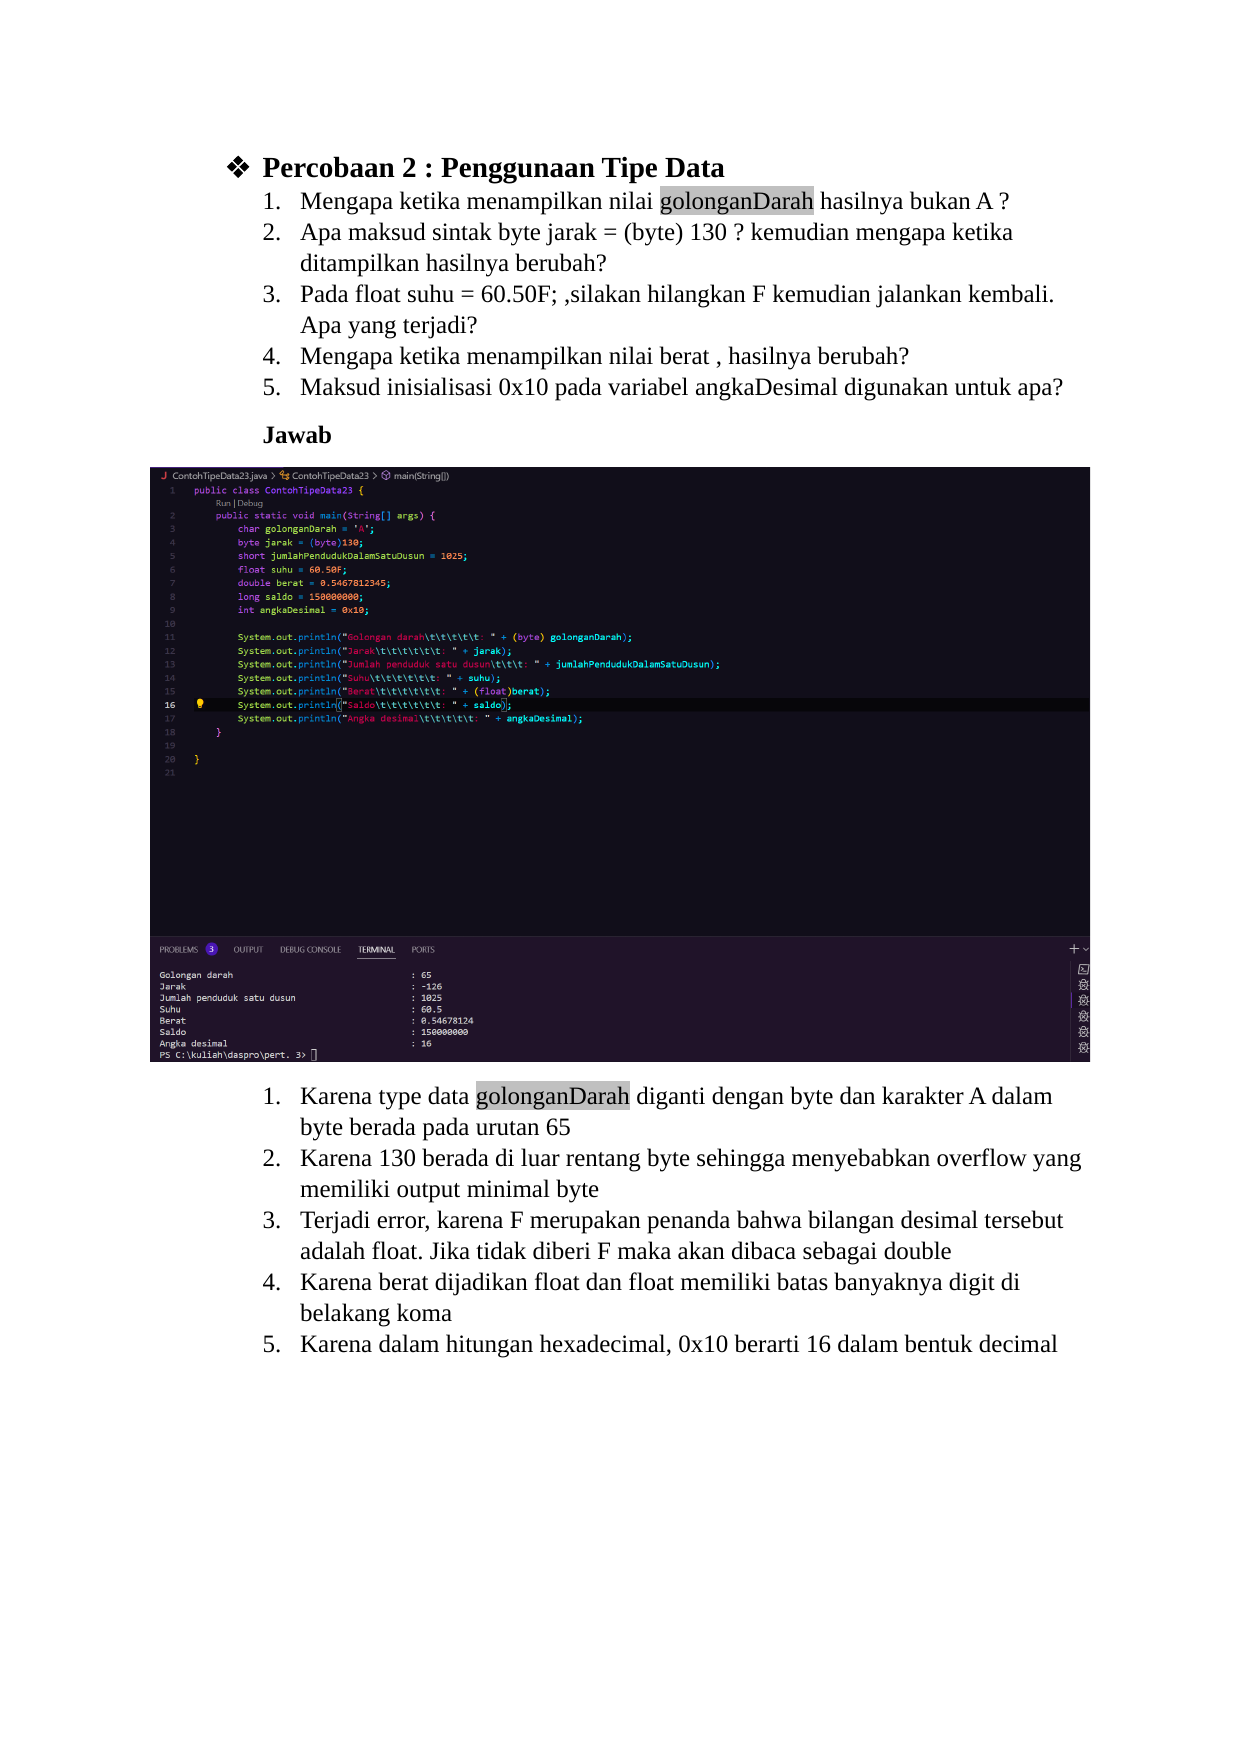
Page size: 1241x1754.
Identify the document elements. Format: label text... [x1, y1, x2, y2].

list Karena dalam hitungan hexadecimal, 0x10 berarti 16 dalam bentuk decimal [262, 1329, 1090, 1358]
list Karena 130 berada di luar rentang byte sehingga menyebabkan overflow yang memiliki output minimal byte [262, 1143, 1090, 1203]
list Maksud inisialisasi 0x10 pada variabel angkaDesimal digunakan untuk apa? [262, 372, 1090, 401]
list Karena berat dijadikan float dan float memiliki batas banyaknya digit di belakang koma [262, 1267, 1090, 1327]
list Mengapa ketika menampilkan nilai berat , hasilnya berubah? [262, 341, 1090, 370]
text Jawab [262, 420, 1090, 449]
list Mengapa ketika menampilkan nilai golonganDarah hasilnya bukan A ? [814, 186, 1090, 215]
list Pada float suhu = 60.50F; ,silakan hilangkan F kemudian jalankan kembali. Apa yang terjadi? [262, 279, 1090, 339]
picture [150, 467, 1091, 1062]
list Terjadi error, karena F merupakan penanda bahwa bilangan desimal tersebut adalah float. Jika tidak diberi F maka akan dibaca sebagai double [262, 1205, 1090, 1265]
list Percobaan 2 : Penggunaan Tipe Data [225, 150, 1090, 184]
list Karena type data golonganDarah diganti dengan byte dan karakter A dalam byte berada pada urutan 65 [262, 1081, 1090, 1141]
list Mengapa ketika menampilkan nilai golonganDarah hasilnya bukan A ? [262, 186, 660, 215]
list Apa maksud sintak byte jarak = (byte) 130 ? kemudian mengapa ketika ditampilkan hasilnya berubah? [262, 217, 1090, 277]
